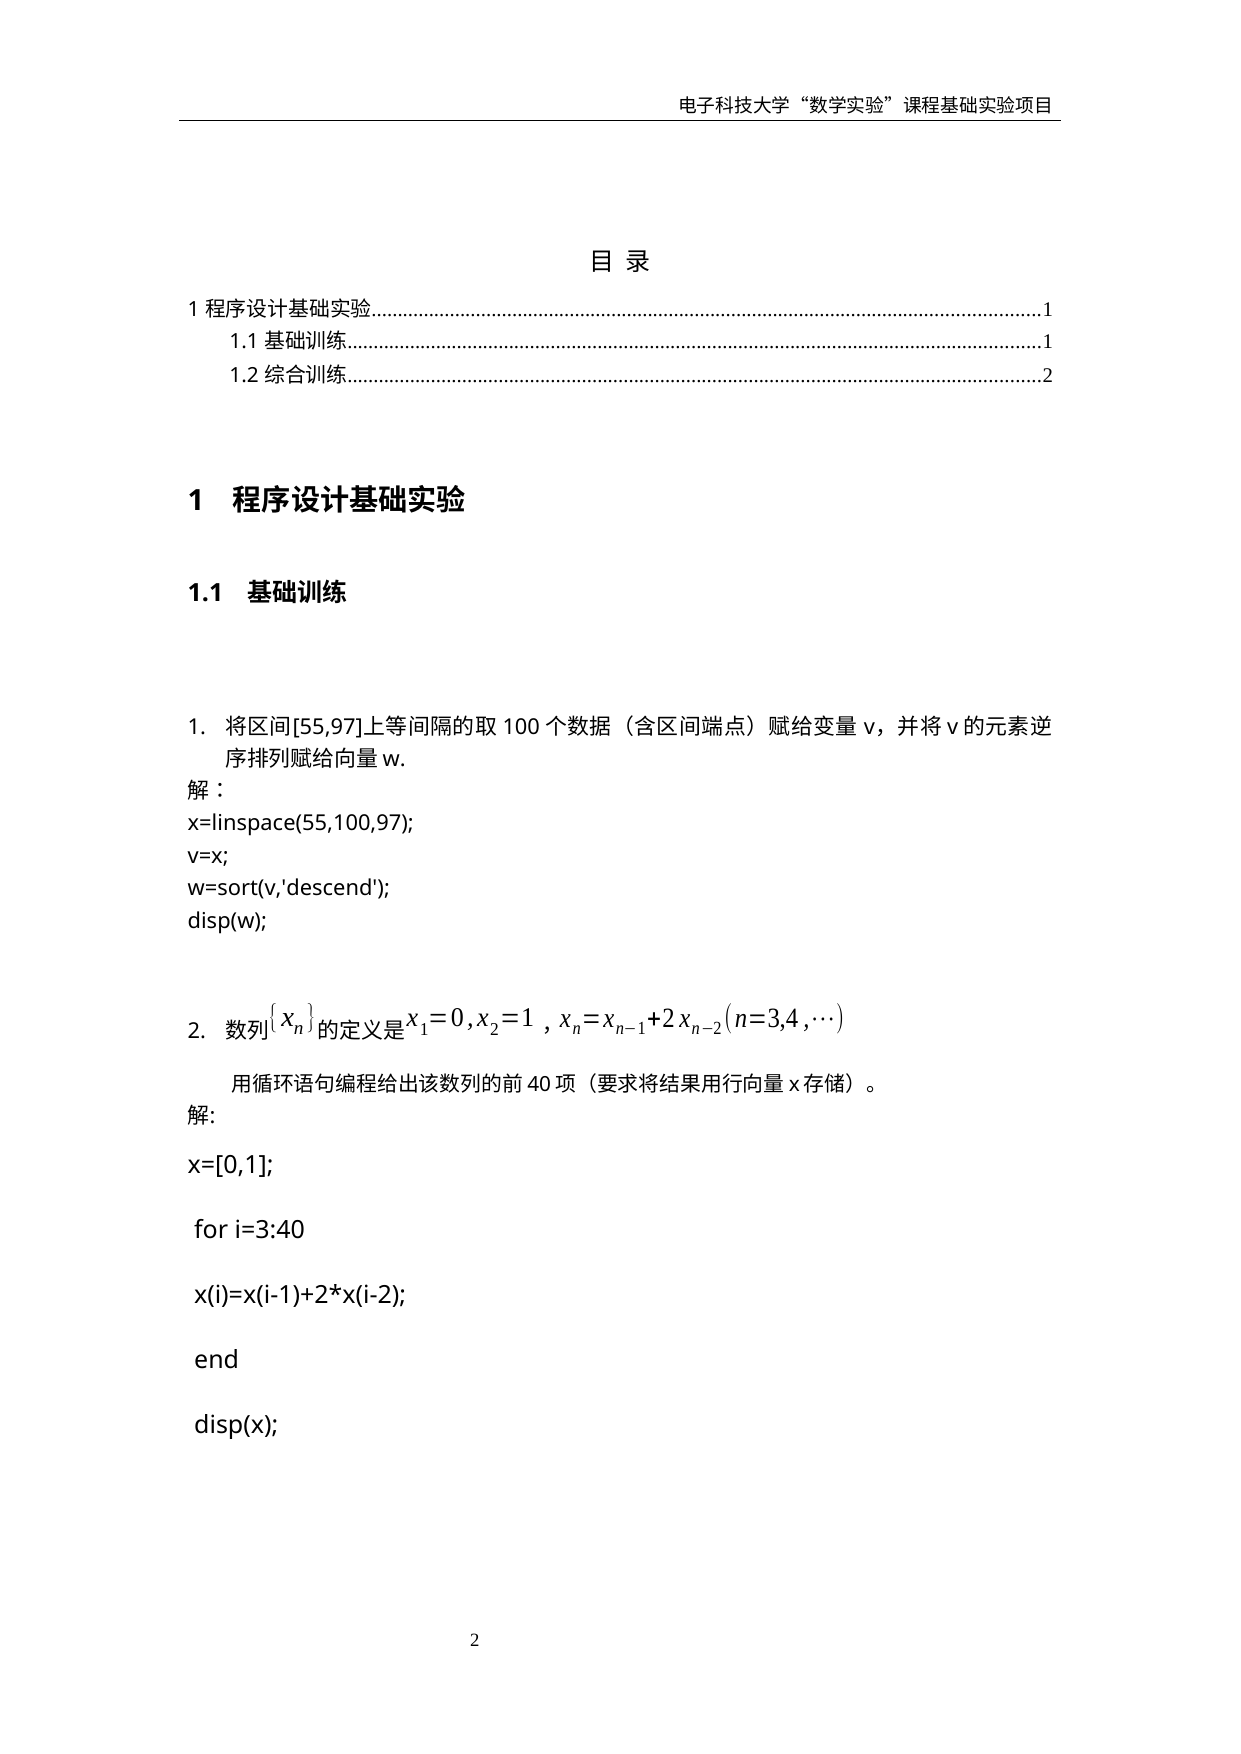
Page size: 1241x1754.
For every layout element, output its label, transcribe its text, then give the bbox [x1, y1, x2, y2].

text 解： [187, 773, 1053, 806]
text x=linspace(55,100,97); [187, 806, 1053, 838]
text v=x; [187, 838, 1053, 871]
text 解: [187, 1098, 1053, 1131]
text x=[0,1]; [187, 1131, 1053, 1196]
text 用循环语句编程给出该数列的前40项（要求将结果用行向量x存储）。 [187, 1066, 1053, 1098]
text 目 录 [187, 227, 1053, 292]
list 将区间[55,97]上等间隔的取100个数据（含区间端点）赋给变量v，并将v的元素逆序排列赋给向量w. [187, 708, 1053, 773]
subtitle 基础训练 [187, 559, 1053, 624]
text disp(x); [187, 1391, 1053, 1456]
text disp(w); [187, 903, 1053, 936]
text w=sort(v,'descend'); [187, 871, 1053, 903]
subtitle 程序设计基础实验 [187, 467, 1053, 532]
text end [187, 1326, 1053, 1391]
text for i=3:40 [187, 1196, 1053, 1261]
text x(i)=x(i-1)+2*x(i-2); [187, 1261, 1053, 1326]
list 数列的定义是， [187, 1001, 1053, 1066]
